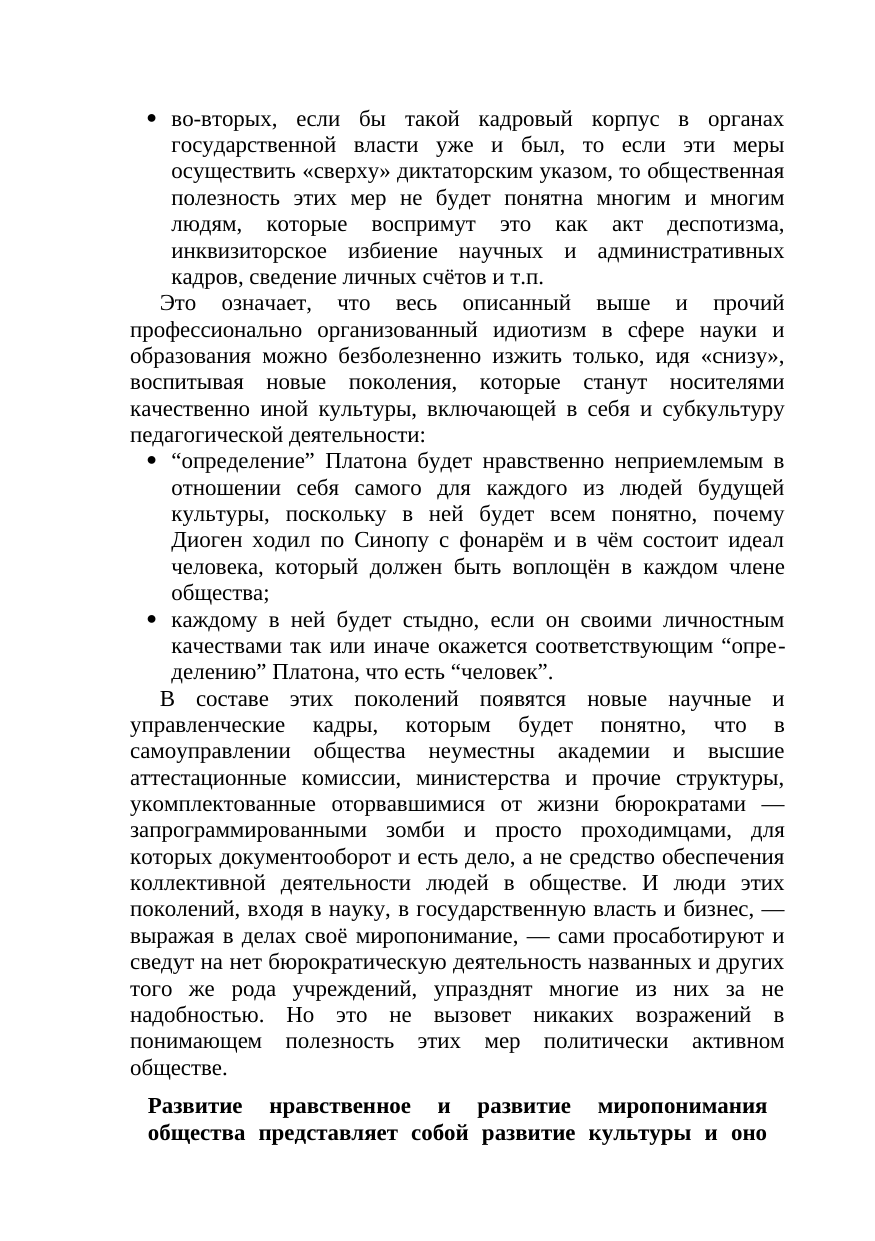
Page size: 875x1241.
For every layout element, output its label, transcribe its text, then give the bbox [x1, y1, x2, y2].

text Это означает, что весь описанный выше и прочий профессионально организованный идиотизм в сфере науки и образования можно безболезненно изжить только, идя «снизу», воспитывая новые поколения, которые станут носителями качественно иной культуры, включающей в себя и субкультуру педагогической деятельности: [130, 289, 785, 447]
text В составе этих поколений появятся новые научные и управленческие кадры, которым будет понятно, что в самоуправлении общества неуместны академии и высшие аттестационные комиссии, министерства и прочие структуры, укомплектованные оторвавшимися от жизни бюрократами — запрограммированными зомби и просто проходимцами, для которых документооборот и есть дело, а не средство обеспечения коллективной деятельности людей в обществе. И люди этих поколений, входя в науку, в государственную власть и бизнес, — выражая в делах своё миропонимание, — сами просаботируют и сведут на нет бюрократическую деятельность названных и других того же рода учреждений, упразднят многие из них за не надобностью. Но это не вызовет никаких возражений в понимающем полезность этих мер политически активном обществе. [130, 685, 785, 1080]
list каждому в ней будет стыдно, если он своими личностным качествами так или иначе окажется соответствующим “определению” Платона, что есть “человек”. [148, 606, 785, 685]
list во-вторых, если бы такой кадровый корпус в органах государственной власти уже и был, то если эти меры осуществить «сверху» диктаторским указом, то общественная полезность этих мер не будет понятна многим и многим людям, которые воспримут это как акт деспотизма, инквизиторское избиение научных и административных кадров, сведение личных счётов и т.п. [148, 105, 785, 289]
list “определение” Платона будет нравственно неприемлемым в отношении себя самого для каждого из людей будущей культуры, поскольку в ней будет всем понятно, почему Диоген ходил по Синопу с фонарём и в чём состоит идеал человека, который должен быть воплощён в каждом члене общества; [148, 447, 785, 606]
